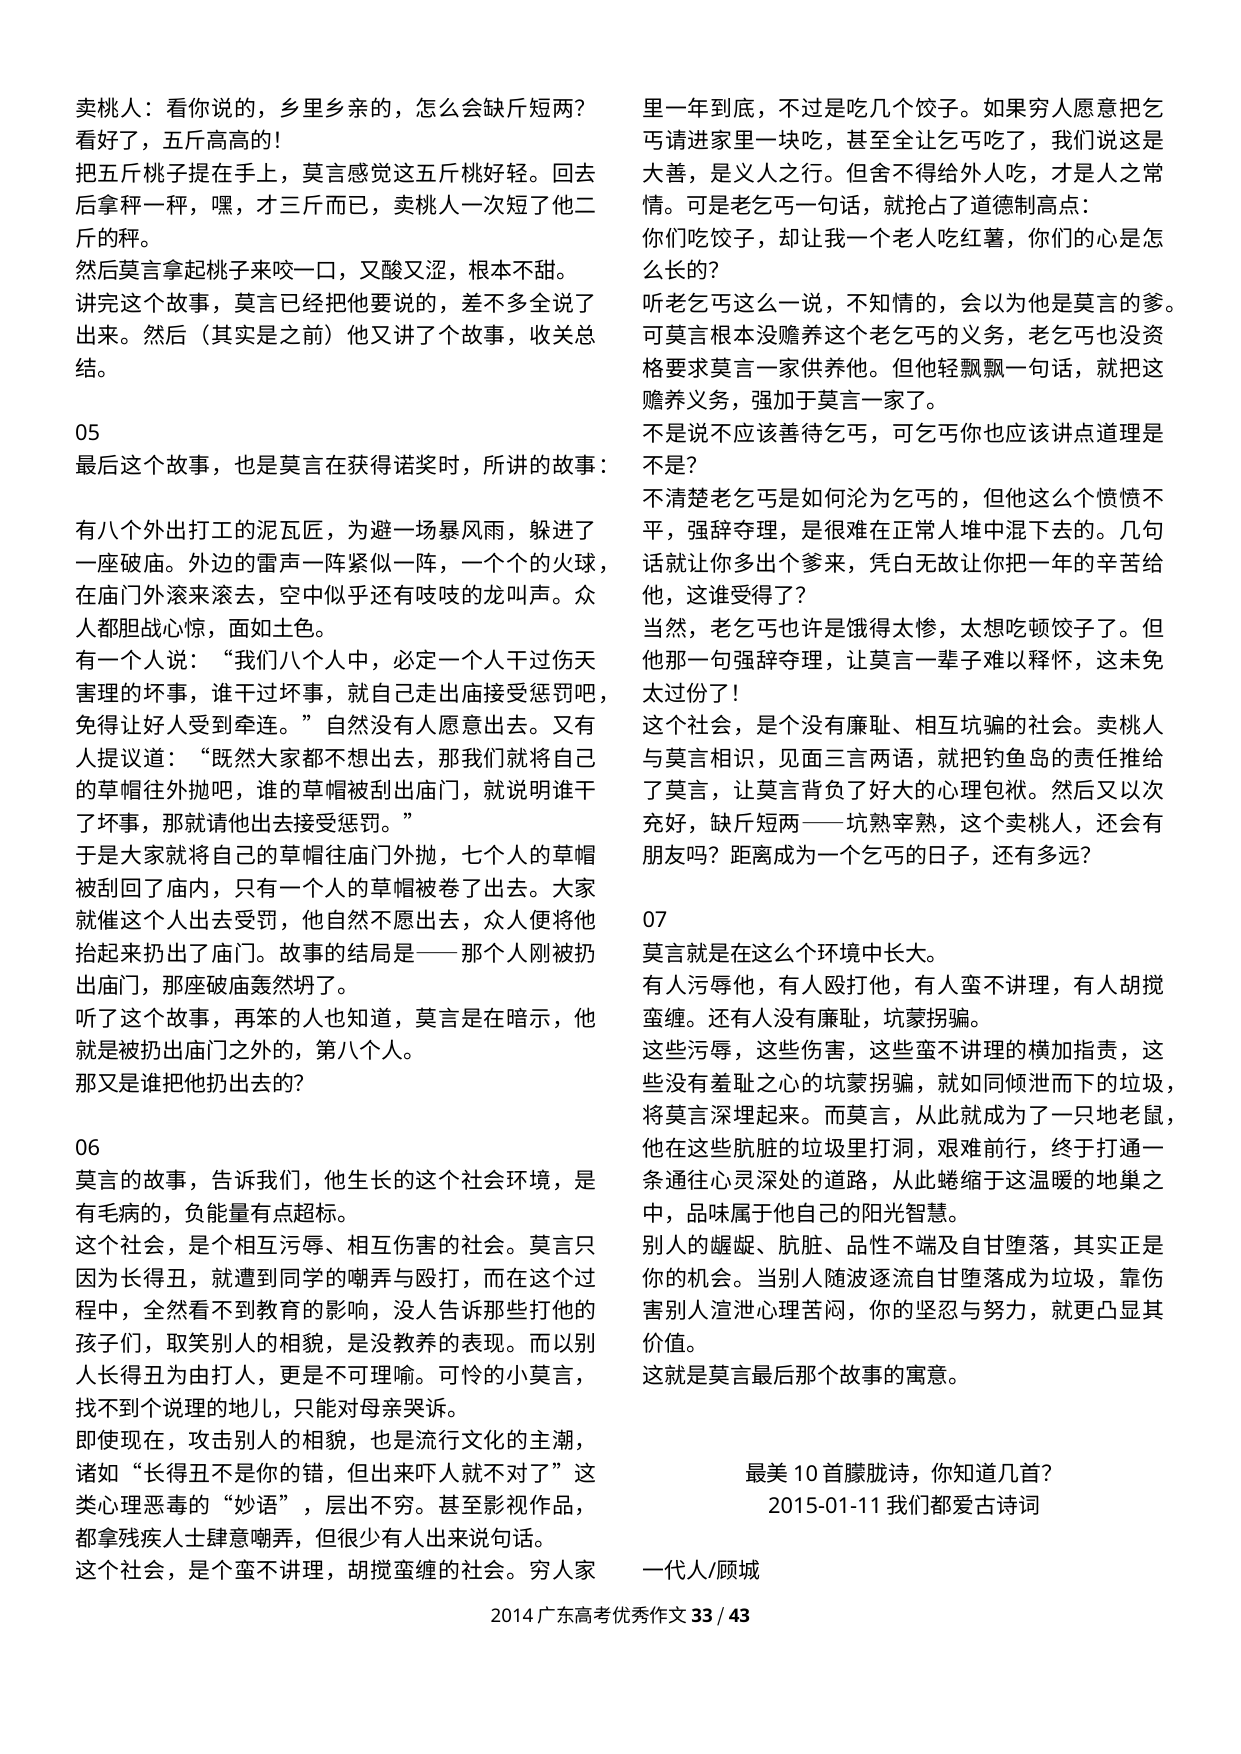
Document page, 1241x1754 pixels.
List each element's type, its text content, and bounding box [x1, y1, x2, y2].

text 一代人/顾城 [642, 1553, 1165, 1585]
text 最美10首朦胧诗，你知道几首？ [642, 1455, 1165, 1488]
text 2015-01-11我们都爱古诗词 [642, 1488, 1165, 1520]
text 这些污辱，这些伤害，这些蛮不讲理的横加指责，这些没有羞耻之心的坑蒙拐骗，就如同倾泄而下的垃圾，将莫言深埋起来。而莫言，从此就成为了一只地老鼠，他在这些肮脏的垃圾里打洞，艰难前行，终于打通一条通往心灵深处的道路，从此蜷缩于这温暖的地巢之中，品味属于他自己的阳光智慧。 [642, 1033, 1165, 1228]
text 讲完这个故事，莫言已经把他要说的，差不多全说了出来。然后（其实是之前）他又讲了个故事，收关总结。 [75, 285, 598, 383]
text 即使现在，攻击别人的相貌，也是流行文化的主潮，诸如“长得丑不是你的错，但出来吓人就不对了”这类心理恶毒的“妙语”，层出不穷。甚至影视作品，都拿残疾人士肆意嘲弄，但很少有人出来说句话。 [75, 1423, 598, 1553]
text 然后莫言拿起桃子来咬一口，又酸又涩，根本不甜。 [75, 253, 598, 285]
text 这个社会，是个相互污辱、相互伤害的社会。莫言只因为长得丑，就遭到同学的嘲弄与殴打，而在这个过程中，全然看不到教育的影响，没人告诉那些打他的孩子们，取笑别人的相貌，是没教养的表现。而以别人长得丑为由打人，更是不可理喻。可怜的小莫言，找不到个说理的地儿，只能对母亲哭诉。 [75, 1228, 598, 1423]
text 那又是谁把他扔出去的？ [75, 1065, 598, 1098]
text 最后这个故事，也是莫言在获得诺奖时，所讲的故事： [75, 448, 598, 513]
text 这个社会，是个蛮不讲理，胡搅蛮缠的社会。穷人家里一年到底，不过是吃几个饺子。如果穷人愿意把乞丐请进家里一块吃，甚至全让乞丐吃了，我们说这是大善，是义人之行。但舍不得给外人吃，才是人之常情。可是老乞丐一句话，就抢占了道德制高点： [75, 1553, 598, 1585]
text 把五斤桃子提在手上，莫言感觉这五斤桃好轻。回去后拿秤一秤，嘿，才三斤而已，卖桃人一次短了他二斤的秤。 [75, 155, 598, 253]
text 有人污辱他，有人殴打他，有人蛮不讲理，有人胡搅蛮缠。还有人没有廉耻，坑蒙拐骗。 [642, 968, 1165, 1033]
text 别人的龌龊、肮脏、品性不端及自甘堕落，其实正是你的机会。当别人随波逐流自甘堕落成为垃圾，靠伤害别人渲泄心理苦闷，你的坚忍与努力，就更凸显其价值。 [642, 1228, 1165, 1358]
text 这个社会，是个蛮不讲理，胡搅蛮缠的社会。穷人家里一年到底，不过是吃几个饺子。如果穷人愿意把乞丐请进家里一块吃，甚至全让乞丐吃了，我们说这是大善，是义人之行。但舍不得给外人吃，才是人之常情。可是老乞丐一句话，就抢占了道德制高点： [642, 90, 1165, 220]
text 莫言就是在这么个环境中长大。 [642, 935, 1165, 968]
text 听了这个故事，再笨的人也知道，莫言是在暗示，他就是被扔出庙门之外的，第八个人。 [75, 1000, 598, 1065]
text 莫言的故事，告诉我们，他生长的这个社会环境，是有毛病的，负能量有点超标。 [75, 1163, 598, 1228]
text 你们吃饺子，却让我一个老人吃红薯，你们的心是怎么长的？ [642, 220, 1165, 285]
text 这就是莫言最后那个故事的寓意。 [642, 1358, 1165, 1390]
text 07 [642, 903, 1165, 935]
text 不是说不应该善待乞丐，可乞丐你也应该讲点道理是不是？ [642, 415, 1165, 480]
text 于是大家就将自己的草帽往庙门外抛，七个人的草帽被刮回了庙内，只有一个人的草帽被卷了出去。大家就催这个人出去受罚，他自然不愿出去，众人便将他抬起来扔出了庙门。故事的结局是——那个人刚被扔出庙门，那座破庙轰然坍了。 [75, 838, 598, 1000]
text 有八个外出打工的泥瓦匠，为避一场暴风雨，躲进了一座破庙。外边的雷声一阵紧似一阵，一个个的火球，在庙门外滚来滚去，空中似乎还有吱吱的龙叫声。众人都胆战心惊，面如土色。 [75, 513, 598, 643]
text 有一个人说：“我们八个人中，必定一个人干过伤天害理的坏事，谁干过坏事，就自己走出庙接受惩罚吧，免得让好人受到牵连。”自然没有人愿意出去。又有人提议道：“既然大家都不想出去，那我们就将自己的草帽往外抛吧，谁的草帽被刮出庙门，就说明谁干了坏事，那就请他出去接受惩罚。” [75, 643, 598, 838]
text 这个社会，是个没有廉耻、相互坑骗的社会。卖桃人与莫言相识，见面三言两语，就把钓鱼岛的责任推给了莫言，让莫言背负了好大的心理包袱。然后又以次充好，缺斤短两——坑熟宰熟，这个卖桃人，还会有朋友吗？距离成为一个乞丐的日子，还有多远？ [642, 708, 1165, 870]
text 05 [75, 415, 598, 448]
text 听老乞丐这么一说，不知情的，会以为他是莫言的爹。可莫言根本没赡养这个老乞丐的义务，老乞丐也没资格要求莫言一家供养他。但他轻飘飘一句话，就把这赡养义务，强加于莫言一家了。 [642, 285, 1165, 415]
text 卖桃人：看你说的，乡里乡亲的，怎么会缺斤短两？看好了，五斤高高的！ [75, 90, 598, 155]
text 06 [75, 1130, 598, 1163]
text 不清楚老乞丐是如何沦为乞丐的，但他这么个愤愤不平，强辞夺理，是很难在正常人堆中混下去的。几句话就让你多出个爹来，凭白无故让你把一年的辛苦给他，这谁受得了？ [642, 480, 1165, 610]
text 当然，老乞丐也许是饿得太惨，太想吃顿饺子了。但他那一句强辞夺理，让莫言一辈子难以释怀，这未免太过份了！ [642, 610, 1165, 708]
